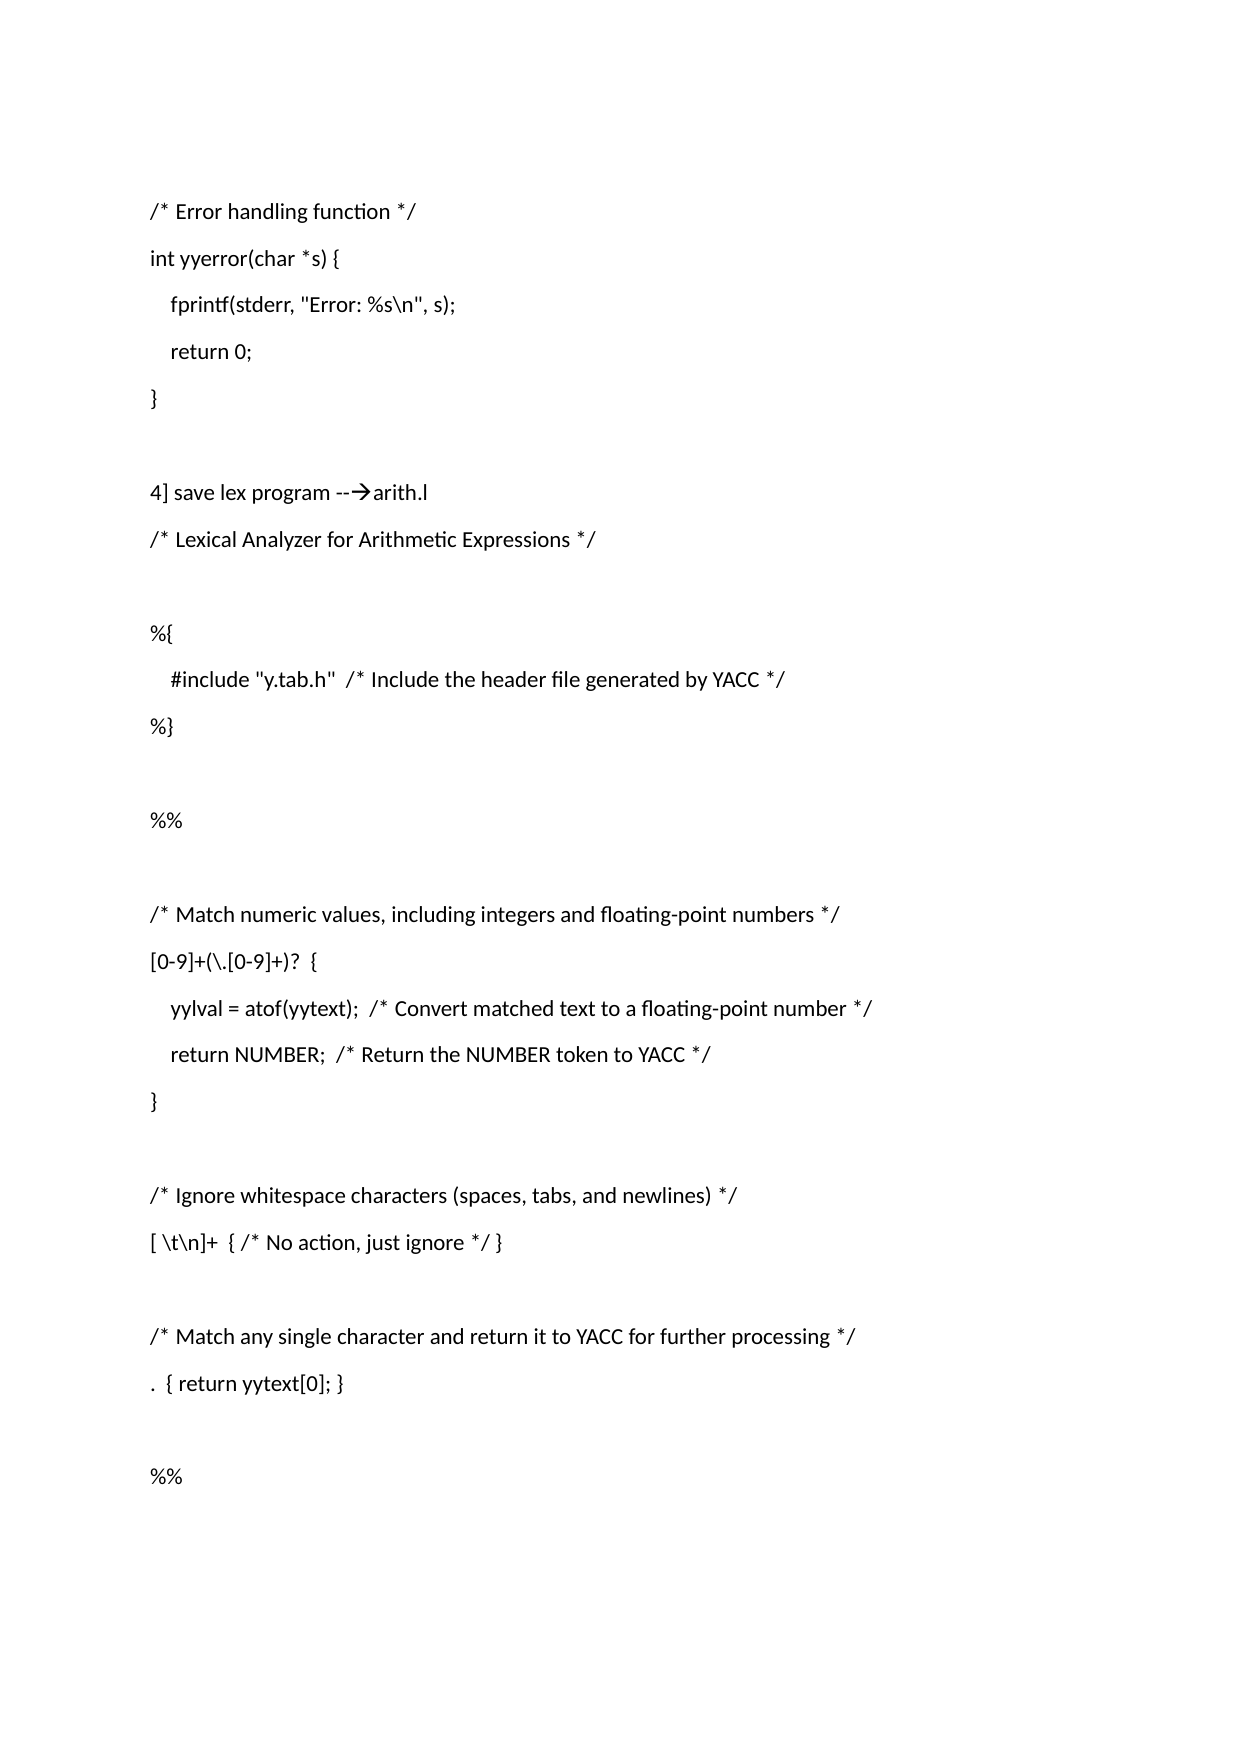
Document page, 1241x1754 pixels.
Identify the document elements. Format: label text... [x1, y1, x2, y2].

text [ \t\n]+ { /* No action, just ignore */ } [150, 1228, 1090, 1256]
text /* Lexical Analyzer for Arithmetic Expressions */ [150, 525, 1090, 553]
text 4] save lex program --arith.l [150, 478, 1090, 506]
text %{ [150, 619, 1090, 647]
text [0-9]+(\.[0-9]+)? { [150, 947, 1090, 975]
text #include "y.tab.h" /* Include the header file generated by YACC */ [150, 666, 1090, 694]
text int yyerror(char *s) { [150, 244, 1090, 272]
text %} [150, 712, 1090, 741]
text /* Match any single character and return it to YACC for further processing */ [150, 1322, 1090, 1350]
text yylval = atof(yytext); /* Convert matched text to a floating-point number */ [150, 994, 1090, 1022]
text return 0; [150, 337, 1090, 366]
text /* Ignore whitespace characters (spaces, tabs, and newlines) */ [150, 1181, 1090, 1209]
text } [150, 384, 1090, 412]
text /* Match numeric values, including integers and floating-point numbers */ [150, 900, 1090, 928]
text return NUMBER; /* Return the NUMBER token to YACC */ [150, 1041, 1090, 1069]
text %% [150, 806, 1090, 834]
text . { return yytext[0]; } [150, 1369, 1090, 1397]
text /* Error handling function */ [150, 197, 1090, 225]
text %% [150, 1462, 1090, 1491]
text } [150, 1087, 1090, 1116]
text fprintf(stderr, "Error: %s\n", s); [150, 291, 1090, 319]
